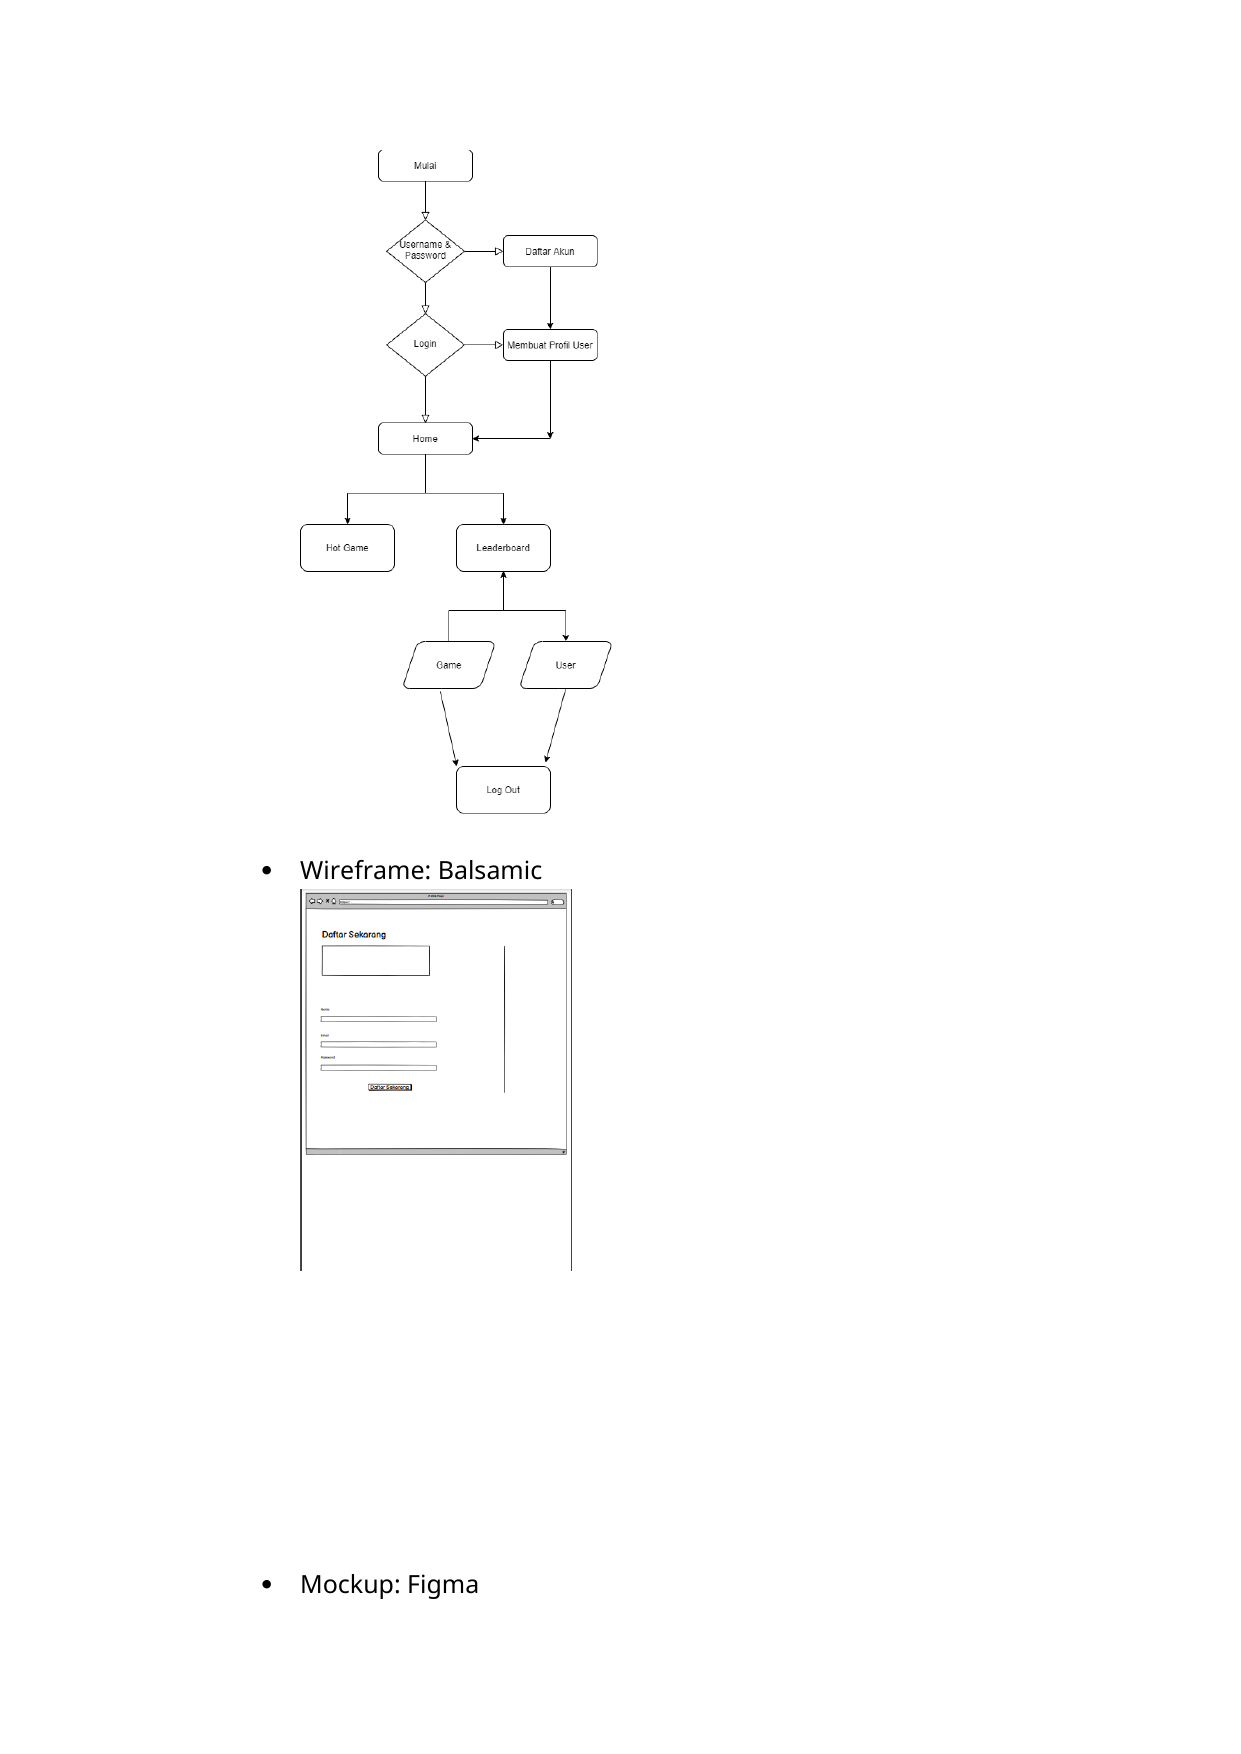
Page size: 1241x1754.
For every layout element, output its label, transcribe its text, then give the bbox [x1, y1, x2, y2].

picture [300, 889, 572, 1271]
picture [300, 150, 884, 814]
list Wireframe: Balsamic [262, 853, 1090, 887]
list Mockup: Figma [262, 1567, 1090, 1601]
